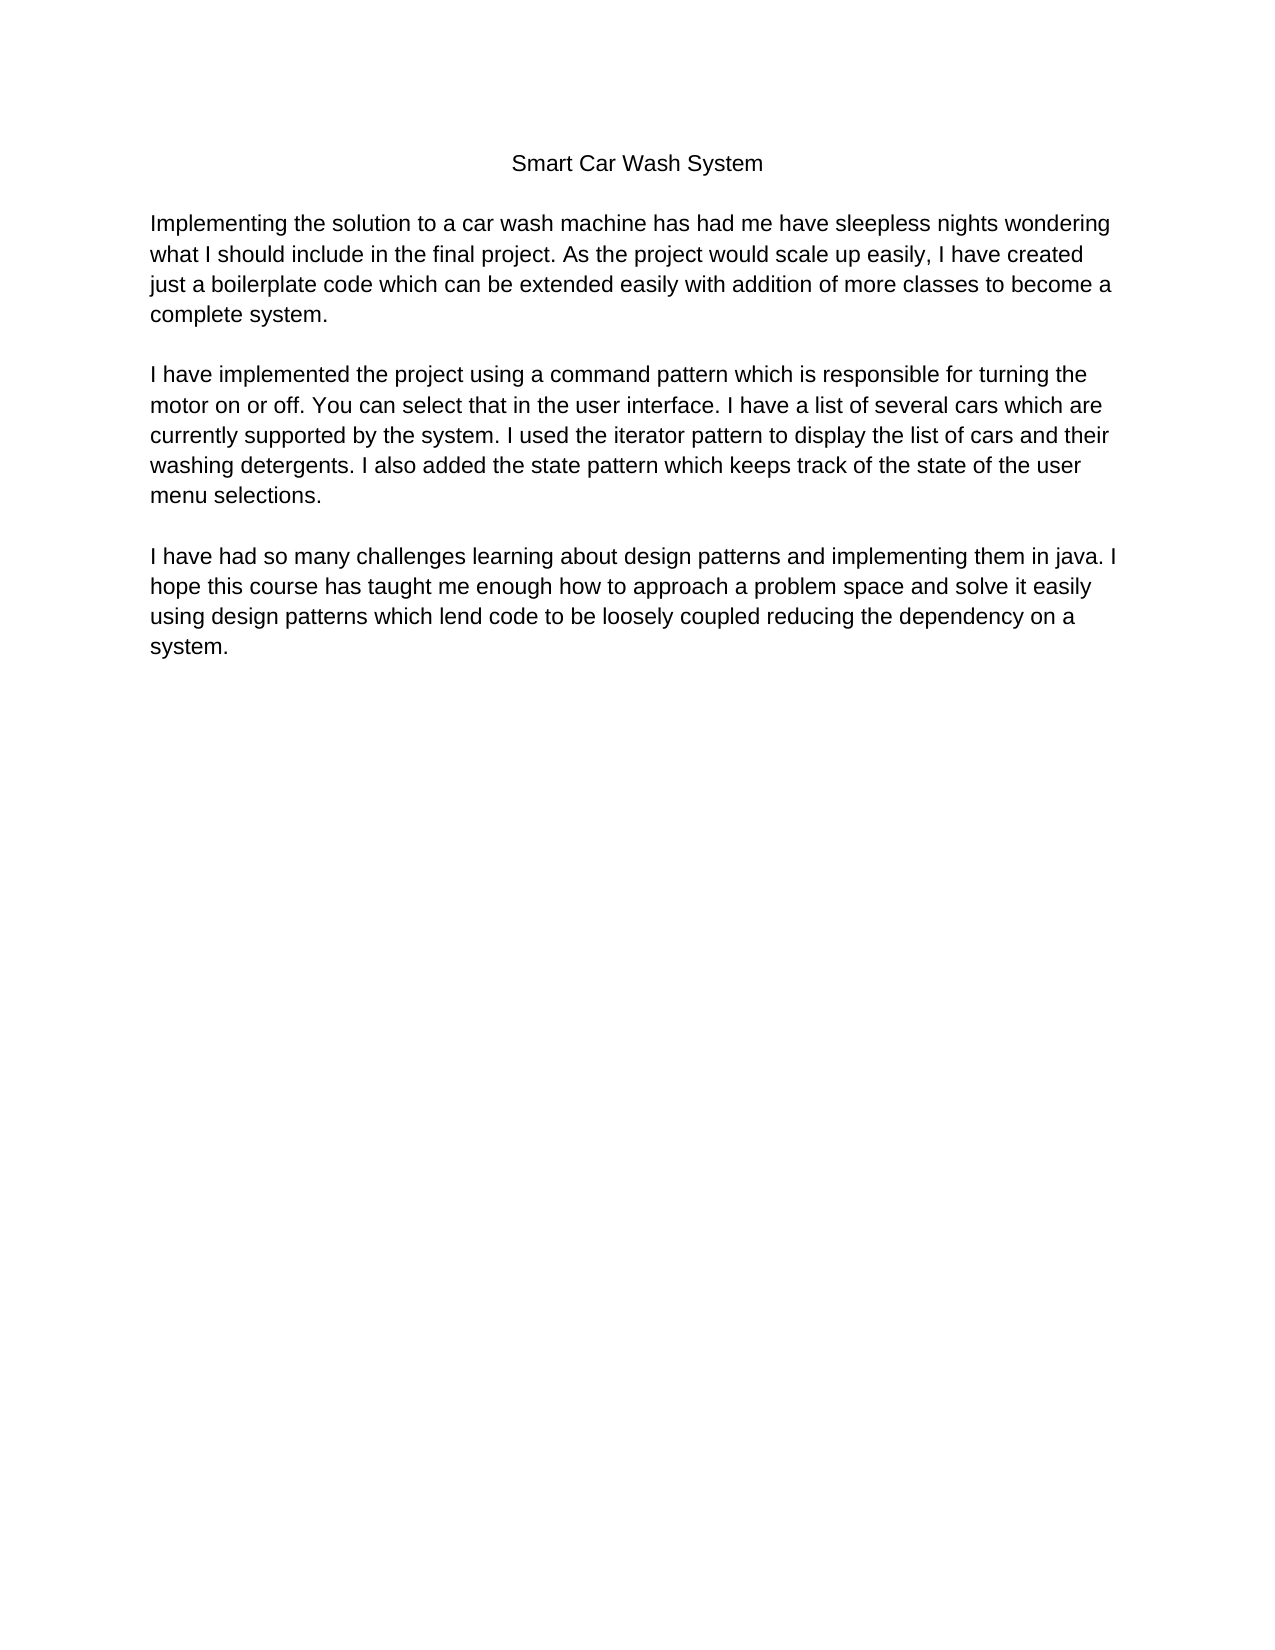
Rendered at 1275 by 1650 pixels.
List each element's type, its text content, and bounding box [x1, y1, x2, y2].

text I have had so many challenges learning about design patterns and implementing them in java. I hope this course has taught me enough how to approach a problem space and solve it easily using design patterns which lend code to be loosely coupled reducing the dependency on a system. [150, 543, 1125, 660]
text I have implemented the project using a command pattern which is responsible for turning the motor on or off. You can select that in the user interface. I have a list of several cars which are currently supported by the system. I used the iterator pattern to display the list of cars and their washing detergents. I also added the state pattern which keeps track of the state of the user menu selections. [150, 361, 1125, 509]
text Smart Car Wash System [150, 150, 1125, 176]
text Implementing the solution to a car wash machine has had me have sleepless nights wondering what I should include in the final project. As the project would scale up easily, I have created just a boilerplate code which can be extended easily with addition of more classes to become a complete system. [150, 210, 1125, 327]
